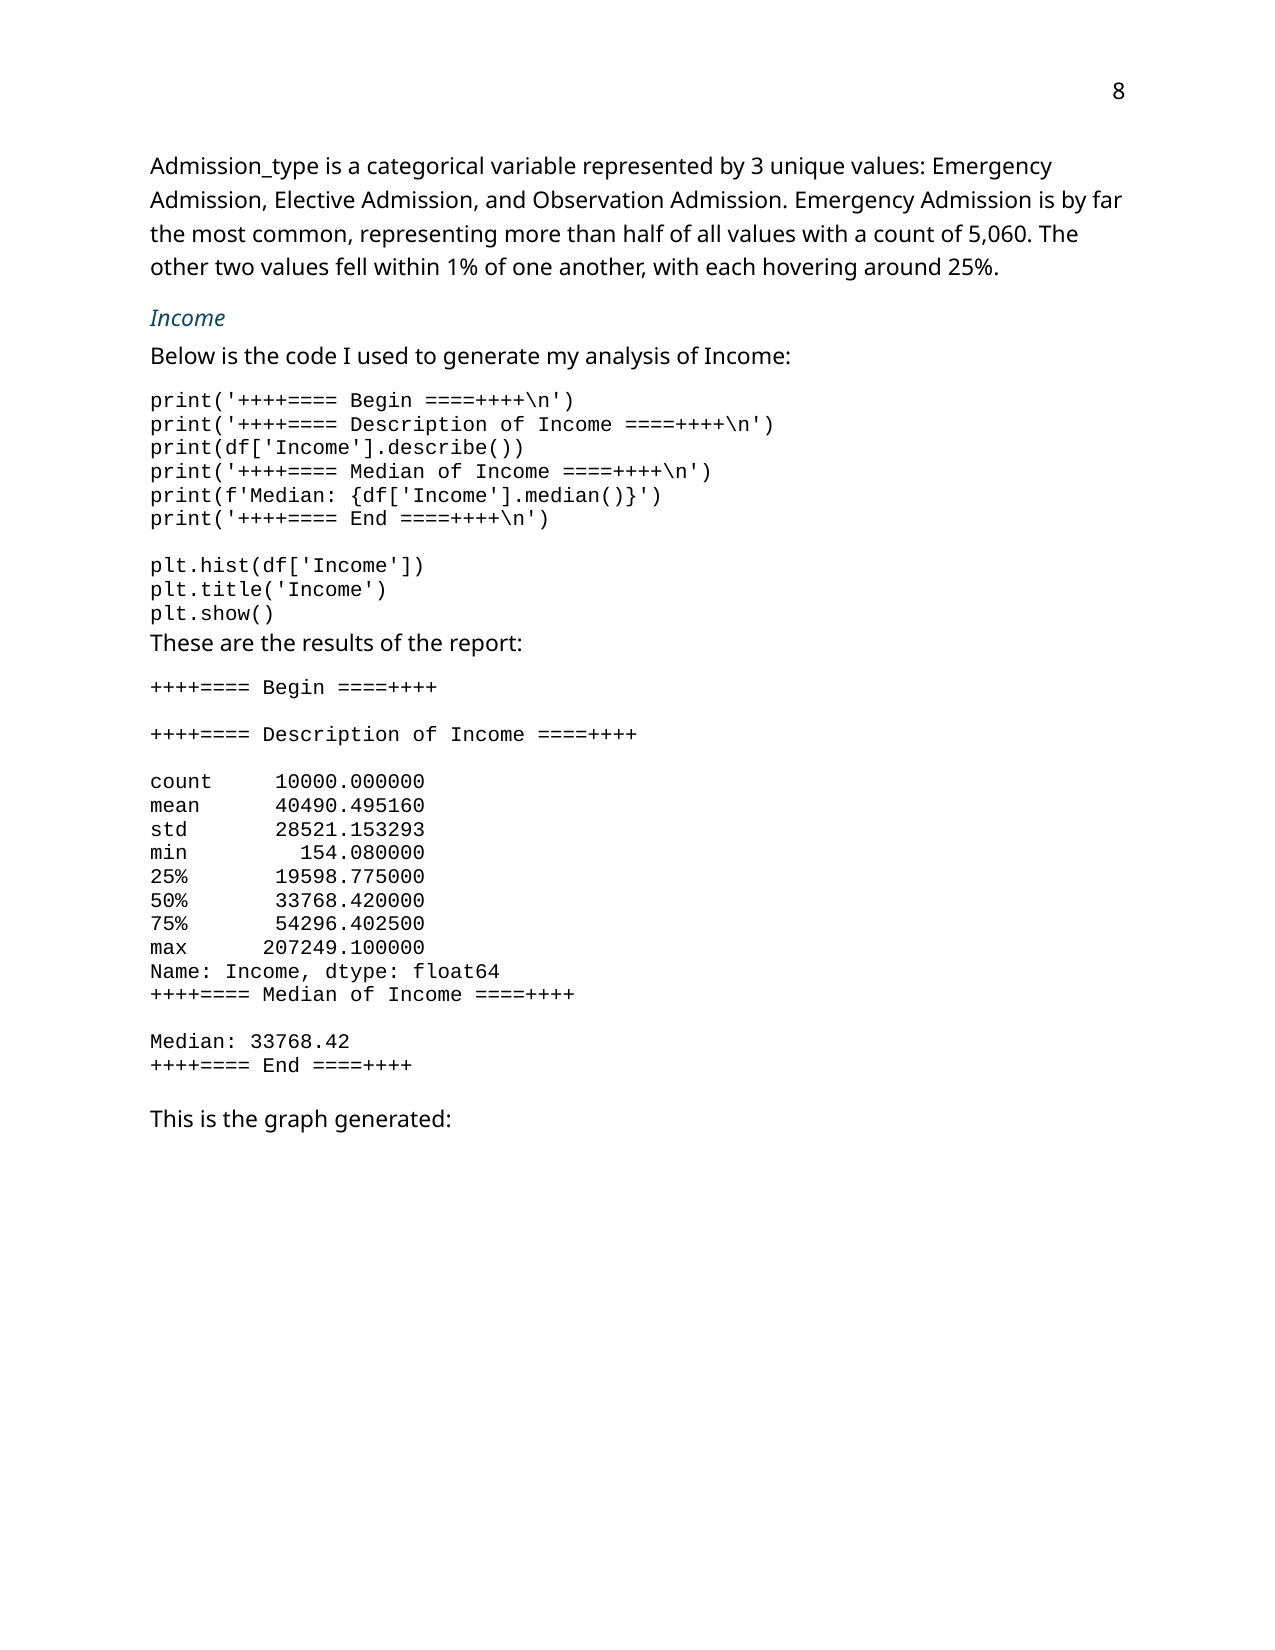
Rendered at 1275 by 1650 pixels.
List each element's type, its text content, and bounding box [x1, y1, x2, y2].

subtitle Income [150, 302, 1125, 333]
text print('++++==== Description of Income ====++++\n') [150, 414, 1125, 437]
text Median: 33768.42 [150, 1032, 1125, 1055]
text Name: Income, dtype: float64 [150, 961, 1125, 984]
text mean 40490.495160 [150, 795, 1125, 819]
text This is the graph generated: [150, 1102, 1125, 1134]
text print('++++==== Median of Income ====++++\n') [150, 461, 1125, 484]
text print(df['Income'].describe()) [150, 437, 1125, 461]
text plt.show() [150, 603, 1125, 626]
text print('++++==== Begin ====++++\n') [150, 390, 1125, 414]
text 75% 54296.402500 [150, 913, 1125, 937]
text plt.title('Income') [150, 579, 1125, 603]
text print('++++==== End ====++++\n') [150, 508, 1125, 532]
text ++++==== Begin ====++++ [150, 677, 1125, 701]
text ++++==== Median of Income ====++++ [150, 984, 1125, 1008]
text ++++==== End ====++++ [150, 1055, 1125, 1079]
text ++++==== Description of Income ====++++ [150, 724, 1125, 748]
text plt.hist(df['Income']) [150, 556, 1125, 579]
text min 154.080000 [150, 842, 1125, 866]
text print(f'Median: {df['Income'].median()}') [150, 484, 1125, 508]
text 50% 33768.420000 [150, 890, 1125, 913]
text These are the results of the report: [150, 626, 1125, 658]
text 25% 19598.775000 [150, 866, 1125, 890]
text Below is the code I used to generate my analysis of Income: [150, 339, 1125, 371]
text max 207249.100000 [150, 937, 1125, 961]
text Admission_type is a categorical variable represented by 3 unique values: Emergency Admission, Elective Admission, and Observation Admission. Emergency Admission is by far the most common, representing more than half of all values with a count of 5,060. The other two values fell within 1% of one another, with each hovering around 25%. [150, 150, 1125, 282]
text std 28521.153293 [150, 819, 1125, 842]
text count 10000.000000 [150, 771, 1125, 795]
